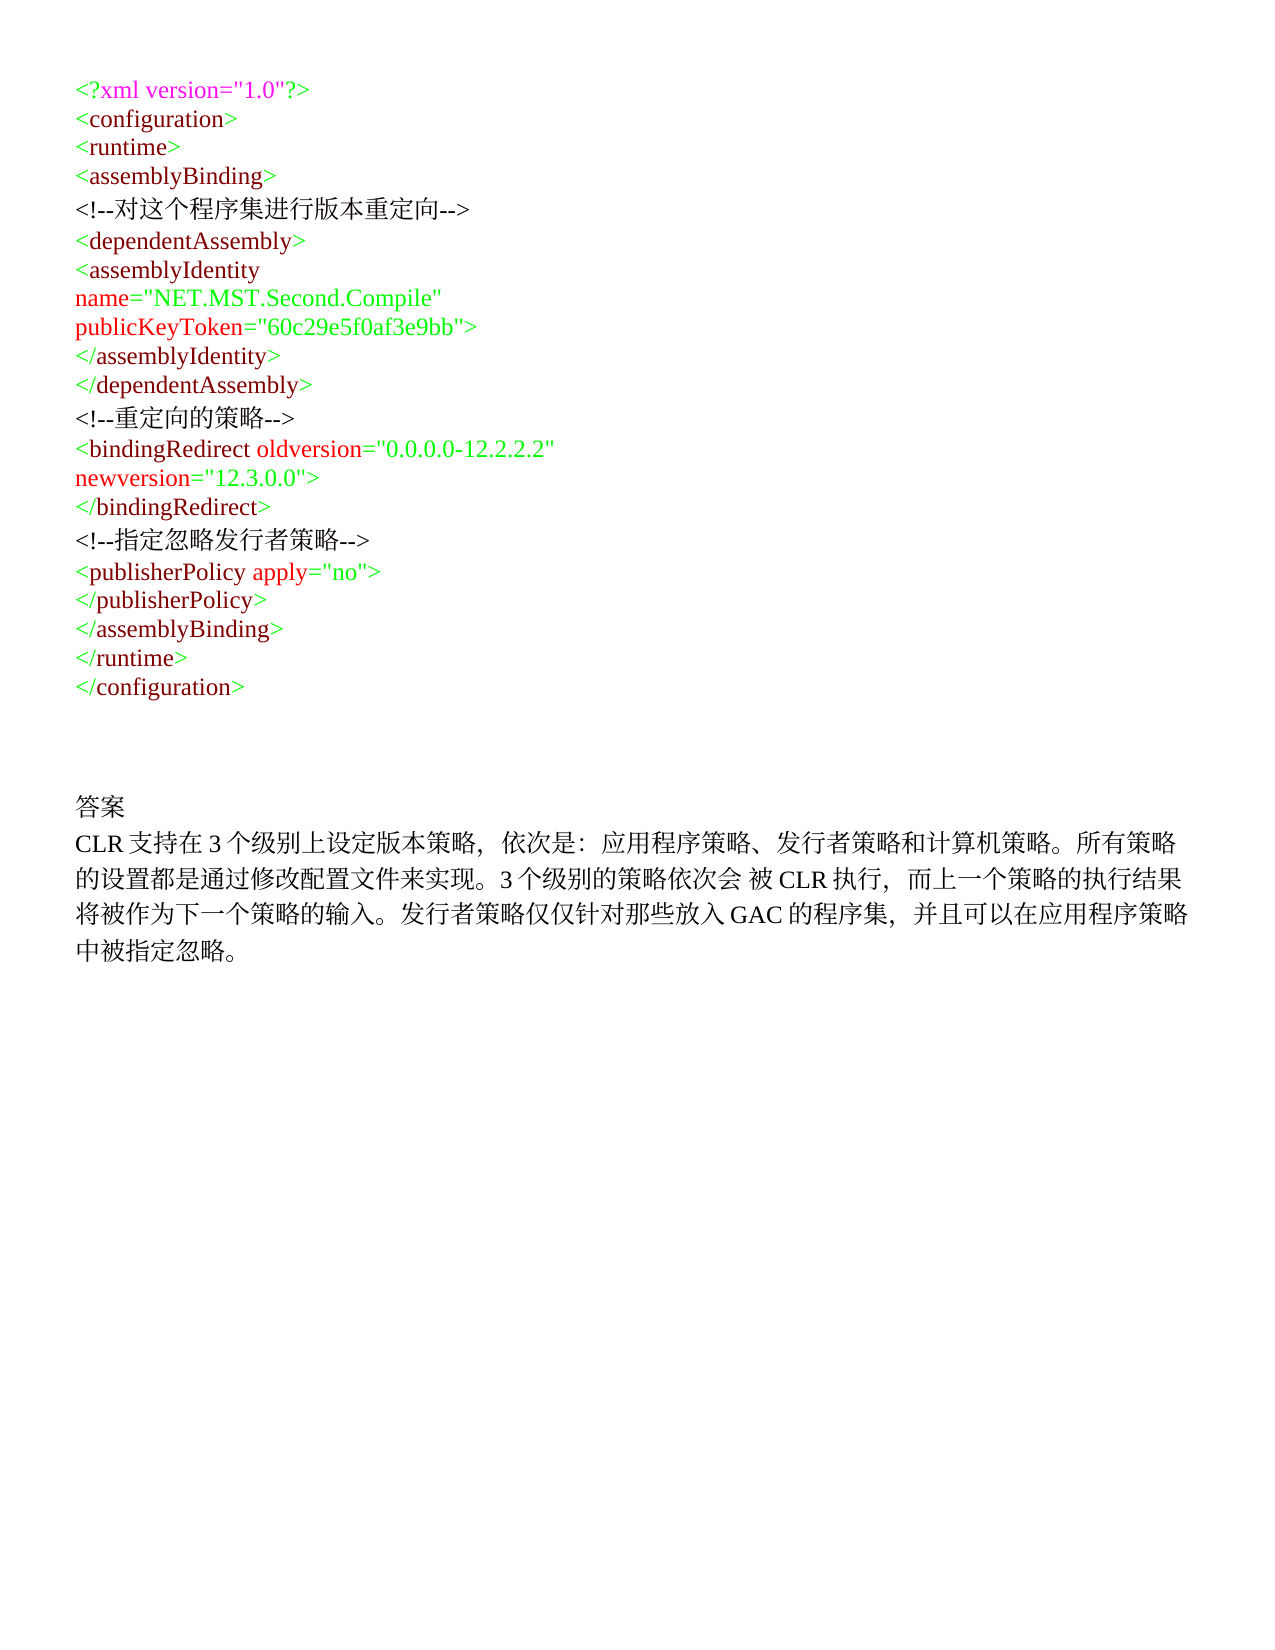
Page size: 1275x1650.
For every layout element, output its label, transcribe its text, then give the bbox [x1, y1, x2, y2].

text 答案 CLR支持在3个级别上设定版本策略，依次是：应用程序策略、发行者策略和计算机策略。所有策略的设置都是通过修改配置文件来实现。3个级别的策略依次会 被CLR执行，而上一个策略的执行结果将被作为下一个策略的输入。发行者策略仅仅针对那些放入GAC的程序集，并且可以在应用程序策略中被指定忽略。 [75, 787, 1200, 967]
text <?xml version="1.0"?> <configuration> <runtime> <assemblyBinding> <!--对这个程序集进行版本重定向--> <dependentAssembly> <assemblyIdentity name="NET.MST.Second.Compile" publicKeyToken="60c29e5f0af3e9bb"> </assemblyIdentity> </dependentAssembly> <!--重定向的策略--> <bindingRedirect oldversion="0.0.0.0-12.2.2.2" newversion="12.3.0.0"> </bindingRedirect> <!--指定忽略发行者策略--> <publisherPolicy apply="no"> </publisherPolicy> </assemblyBinding> </runtime> </configuration> [75, 75, 1200, 700]
